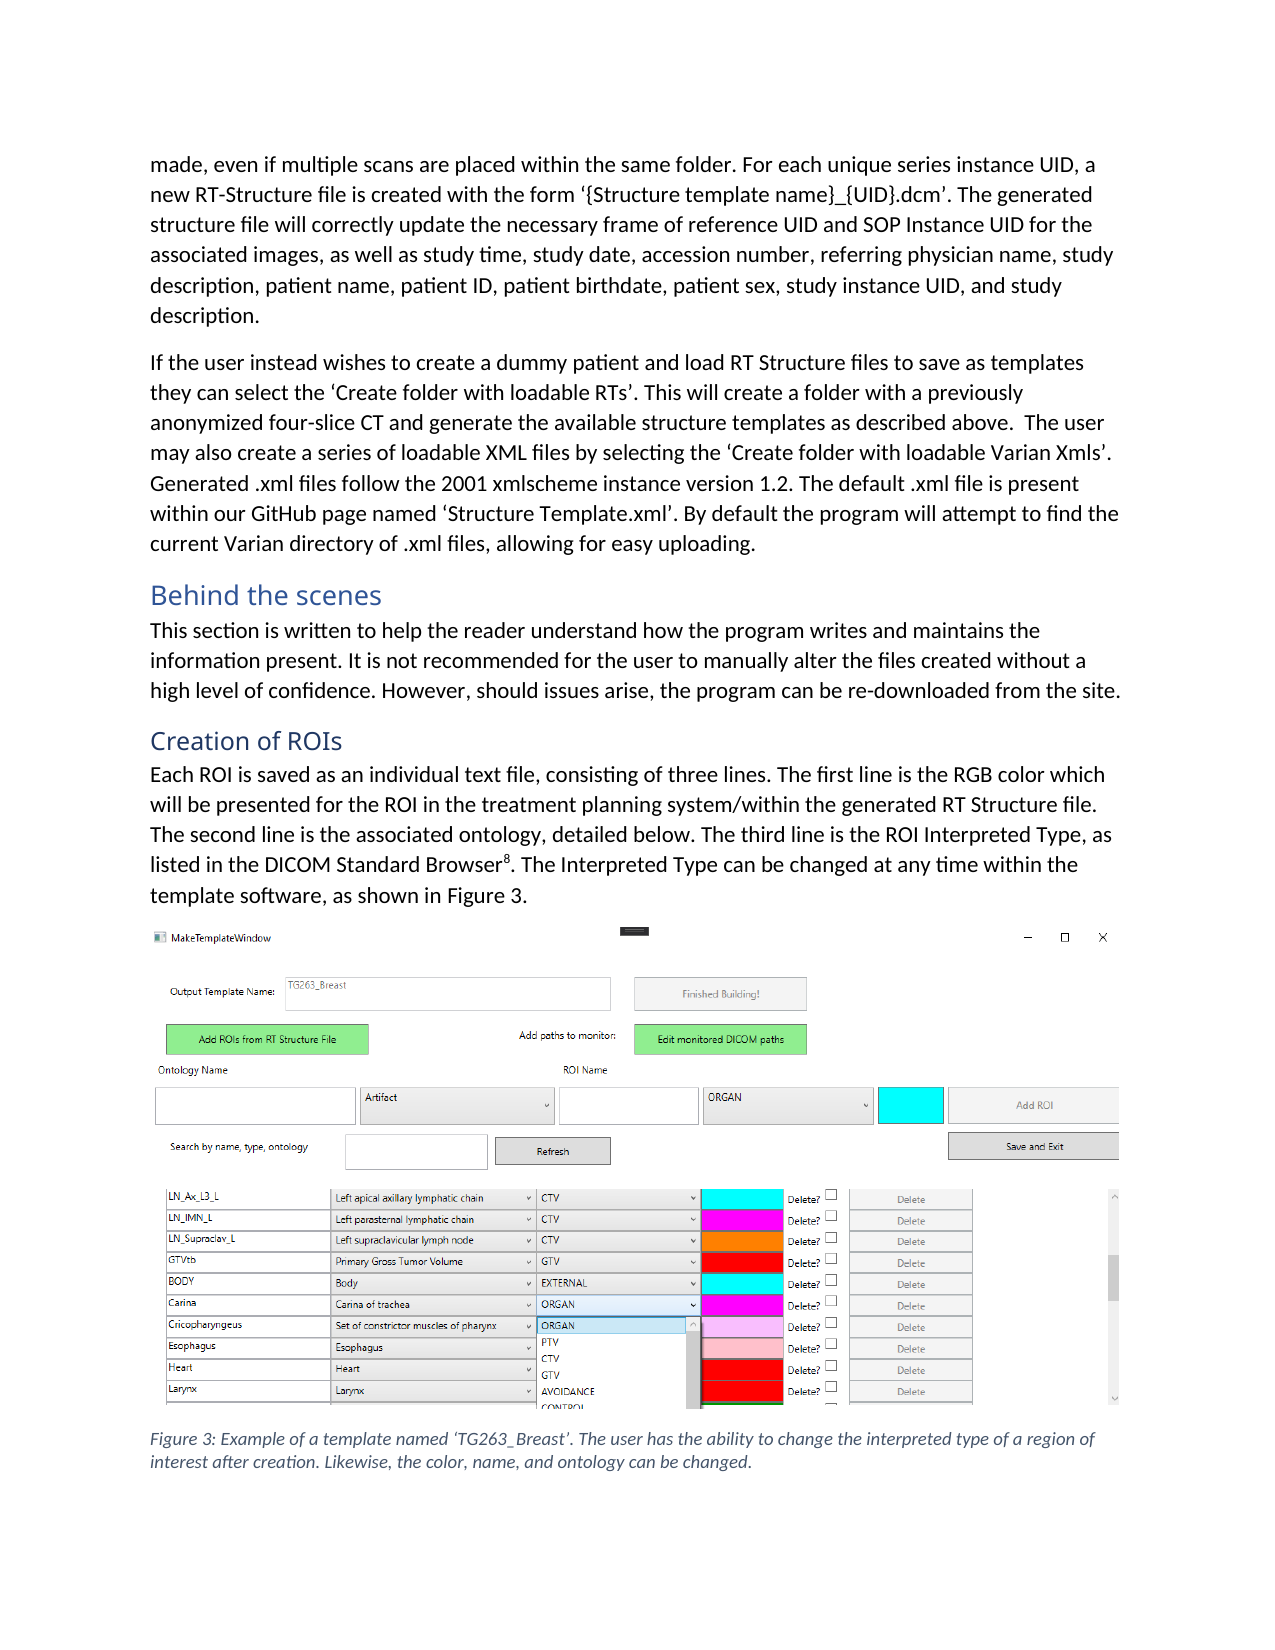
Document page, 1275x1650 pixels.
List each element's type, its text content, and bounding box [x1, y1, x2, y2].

text This section is written to help the reader understand how the program writes and maintains the information present. It is not recommended for the user to manually alter the files created without a high level of confidence. However, should issues arise, the program can be re-downloaded from the site. [150, 616, 1125, 704]
picture [150, 927, 1119, 1409]
subtitle Creation of ROIs [150, 723, 1125, 757]
text Each ROI is saved as an individual text file, consisting of three lines. The first line is the RGB color which will be presented for the ROI in the treatment planning system/within the generated RT Structure file. The second line is the associated ontology, detailed below. The third line is the ROI Interpreted Type, as listed in the DICOM Standard Browser8. The Interpreted Type can be changed at any time within the template software, as shown in Figure 3. [150, 760, 1125, 909]
text If the user instead wishes to create a dummy patient and load RT Structure files to save as templates they can select the ‘Create folder with loadable RTs’. This will create a folder with a previously anonymized four-slice CT and generate the available structure templates as described above. The user may also create a series of loadable XML files by selecting the ‘Create folder with loadable Varian Xmls’. Generated .xml files follow the 2001 xmlscheme instance version 1.2. The default .xml file is present within our GitHub page named ‘Structure Template.xml’. By default the program will attempt to find the current Varian directory of .xml files, allowing for easy uploading. [150, 348, 1125, 557]
subtitle Behind the scenes [150, 576, 1125, 613]
